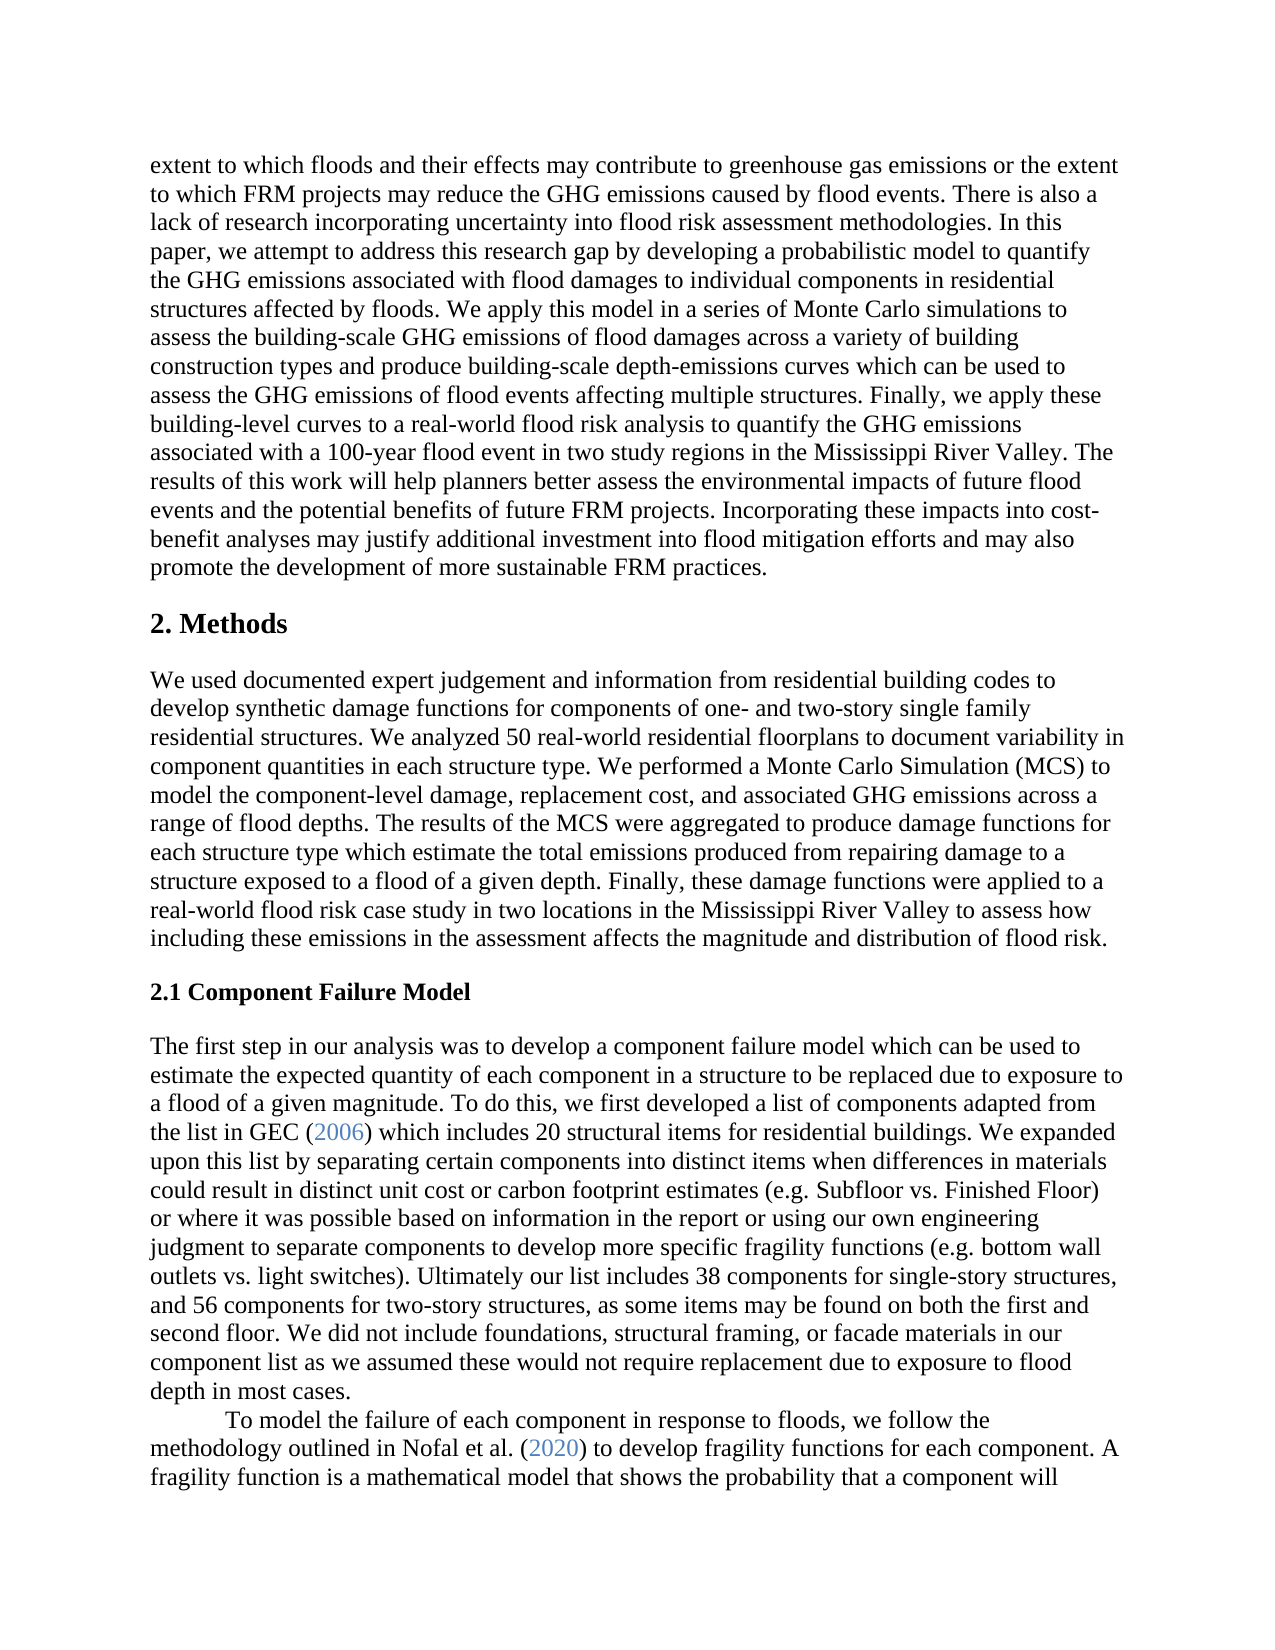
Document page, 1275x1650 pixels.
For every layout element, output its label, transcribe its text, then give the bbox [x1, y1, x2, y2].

text The first step in our analysis was to develop a component failure model which can be used to estimate the expected quantity of each component in a structure to be replaced due to exposure to a flood of a given magnitude. To do this, we first developed a list of components adapted from the list in GEC (2006) which includes 20 structural items for residential buildings. We expanded upon this list by separating certain components into distinct items when differences in materials could result in distinct unit cost or carbon footprint estimates (e.g. Subfloor vs. Finished Floor) or where it was possible based on information in the report or using our own engineering judgment to separate components to develop more specific fragility functions (e.g. bottom wall outlets vs. light switches). Ultimately our list includes 38 components for single-story structures, and 56 components for two-story structures, as some items may be found on both the first and second floor. We did not include foundations, structural framing, or facade materials in our component list as we assumed these would not require replacement due to exposure to flood depth in most cases. [150, 1031, 1125, 1405]
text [150, 150, 1125, 581]
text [150, 1405, 1125, 1491]
subtitle 2. Methods [150, 606, 1125, 640]
subtitle 2.1 Component Failure Model [150, 977, 1125, 1006]
text We used documented expert judgement and information from residential building codes to develop synthetic damage functions for components of one- and two-story single family residential structures. We analyzed 50 real-world residential floorplans to document variability in component quantities in each structure type. We performed a Monte Carlo Simulation (MCS) to model the component-level damage, replacement cost, and associated GHG emissions across a range of flood depths. The results of the MCS were aggregated to produce damage functions for each structure type which estimate the total emissions produced from repairing damage to a structure exposed to a flood of a given depth. Finally, these damage functions were applied to a real-world flood risk case study in two locations in the Mississippi River Valley to assess how including these emissions in the assessment affects the magnitude and distribution of flood risk. [150, 665, 1125, 952]
